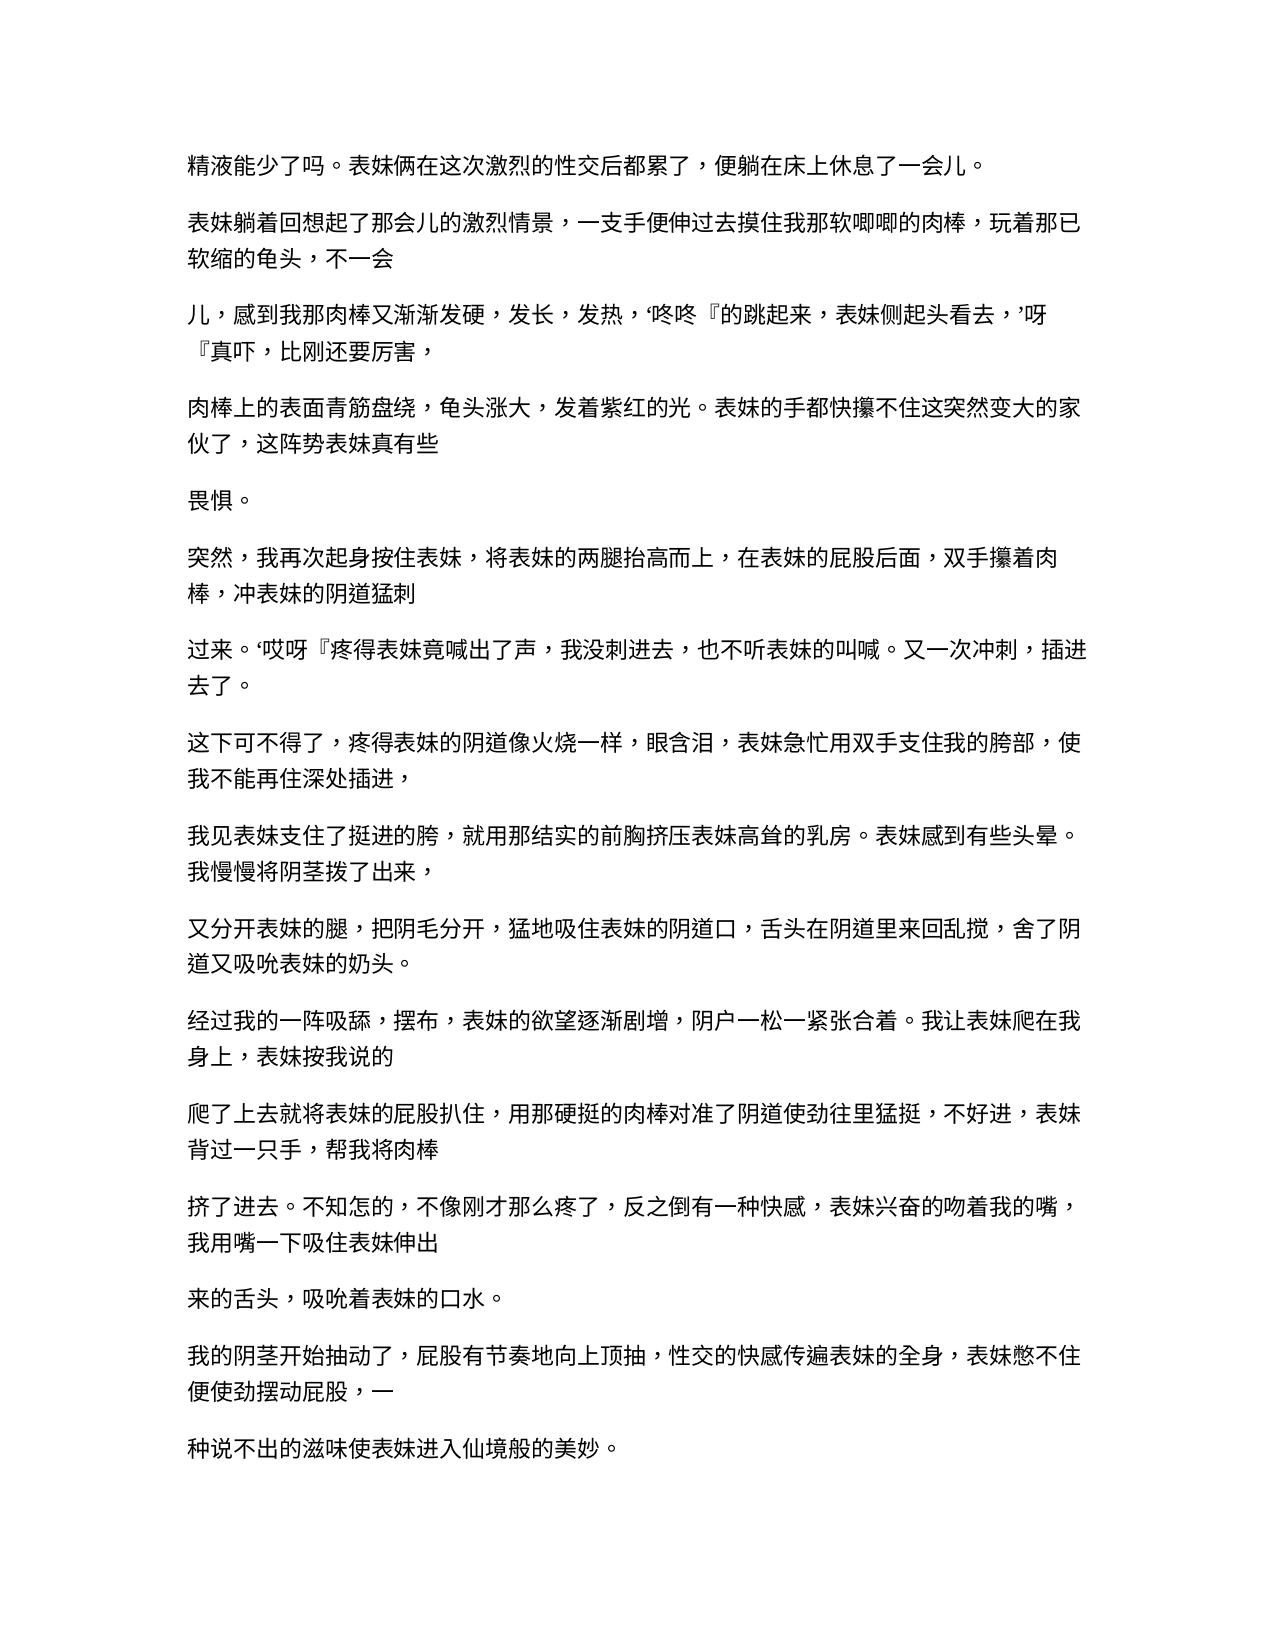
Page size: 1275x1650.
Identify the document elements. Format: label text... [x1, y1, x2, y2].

text 爬了上去就将表妹的屁股扒住，用那硬挺的肉棒对准了阴道使劲往里猛挺，不好进，表妹背过一只手，帮我将肉棒 [187, 1098, 1087, 1165]
text 来的舌头，吸吮着表妹的口水。 [187, 1283, 1087, 1314]
text 经过我的一阵吸舔，摆布，表妹的欲望逐渐剧增，阴户一松一紧张合着。我让表妹爬在我身上，表妹按我说的 [187, 1005, 1087, 1072]
text 畏惧。 [187, 485, 1087, 516]
text 我的阴茎开始抽动了，屁股有节奏地向上顶抽，性交的快感传遍表妹的全身，表妹憋不住便使劲摆动屁股，一 [187, 1340, 1087, 1407]
text 种说不出的滋味使表妹进入仙境般的美妙。 [187, 1433, 1087, 1464]
text 精液能少了吗。表妹俩在这次激烈的性交后都累了，便躺在床上休息了一会儿。 [187, 150, 1087, 181]
text 这下可不得了，疼得表妹的阴道像火烧一样，眼含泪，表妹急忙用双手支住我的胯部，使我不能再住深处插进， [187, 727, 1087, 794]
text 挤了进去。不知怎的，不像刚才那么疼了，反之倒有一种快感，表妹兴奋的吻着我的嘴，我用嘴一下吸住表妹伸出 [187, 1191, 1087, 1258]
text 肉棒上的表面青筋盘绕，龟头涨大，发着紫红的光。表妹的手都快攥不住这突然变大的家伙了，这阵势表妹真有些 [187, 392, 1087, 459]
text 我见表妹支住了挺进的胯，就用那结实的前胸挤压表妹高耸的乳房。表妹感到有些头晕。我慢慢将阴茎拨了出来， [187, 820, 1087, 887]
text 儿，感到我那肉棒又渐渐发硬，发长，发热，‘咚咚『的跳起来，表妹侧起头看去，’呀『真吓，比刚还要厉害， [187, 299, 1087, 367]
text 表妹躺着回想起了那会儿的激烈情景，一支手便伸过去摸住我那软唧唧的肉棒，玩着那已软缩的龟头，不一会 [187, 207, 1087, 274]
text 又分开表妹的腿，把阴毛分开，猛地吸住表妹的阴道口，舌头在阴道里来回乱搅，舍了阴道又吸吮表妹的奶头。 [187, 912, 1087, 980]
text 突然，我再次起身按住表妹，将表妹的两腿抬高而上，在表妹的屁股后面，双手攥着肉棒，冲表妹的阴道猛刺 [187, 542, 1087, 609]
text 过来。‘哎呀『疼得表妹竟喊出了声，我没刺进去，也不听表妹的叫喊。又一次冲刺，插进去了。 [187, 634, 1087, 702]
